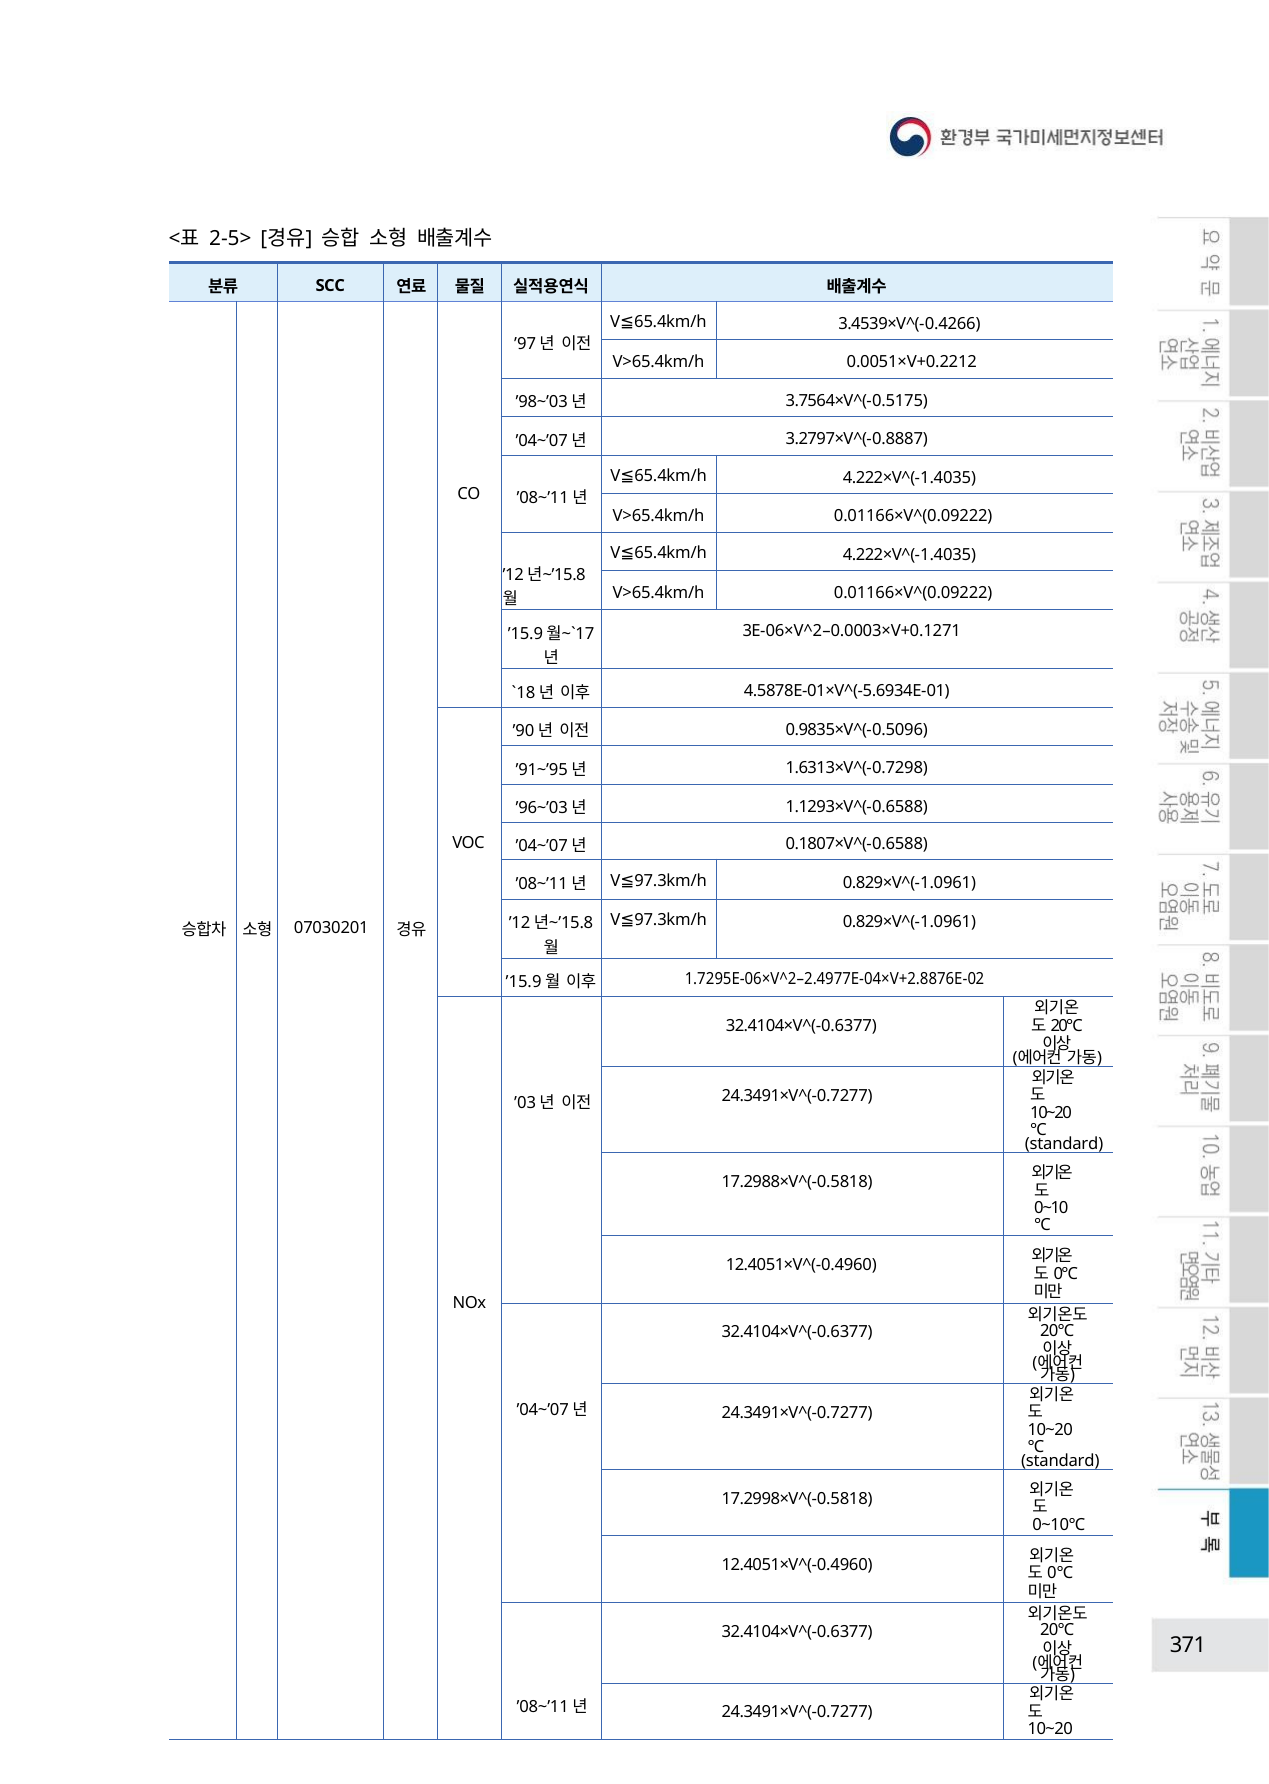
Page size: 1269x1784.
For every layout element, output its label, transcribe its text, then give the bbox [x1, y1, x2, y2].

table_header SCC [278, 264, 383, 301]
table_cell 외기온도 0℃ 미만 [1004, 1536, 1113, 1602]
table_cell 외기온도 20℃이상 (에어컨 가동) [1004, 1304, 1113, 1383]
table_cell 외기온도 20℃이상 (에어컨 가동) [1004, 1603, 1113, 1682]
table_cell 외기온도 0℃미만 [1004, 1236, 1113, 1303]
table_cell 3E-06×V^2–0.0003×V+0.1271 [602, 610, 1113, 668]
table_cell VOC [438, 708, 501, 996]
table_cell 4.222×V^(-1.4035) [717, 456, 1113, 493]
table_cell 1.6313×V^(-0.7298) [602, 746, 1113, 784]
table_cell 17.2998×V^(-0.5818) [602, 1470, 1003, 1535]
table_cell 0.9835×V^(-0.5096) [602, 708, 1113, 745]
table_cell ’04~’07년 [502, 1304, 601, 1602]
table_cell V>65.4km/h [602, 340, 716, 378]
table_cell 24.3491×V^(-0.7277) [602, 1384, 1003, 1469]
table_cell ’12년~’15.8월 [502, 533, 601, 609]
table_cell ’03년 이전 [502, 997, 601, 1303]
table_cell 외기온도 10~20℃ (standard) [1004, 1067, 1113, 1152]
table_cell ’15.9월 이후 [502, 959, 601, 996]
table_cell 0.829×V^(-1.0961) [717, 860, 1113, 899]
table_cell ’08~’11년 [502, 860, 601, 899]
table_header 분류 [169, 264, 277, 301]
table_cell 32.4104×V^(-0.6377) [602, 1304, 1003, 1383]
table_cell 4.222×V^(-1.4035) [717, 533, 1113, 570]
table_cell 외기온도 10~20℃ (standard) [1004, 1384, 1113, 1469]
table_header 물질 [438, 264, 501, 301]
table_cell 외기온도 0~10℃ [1004, 1153, 1113, 1235]
table_header 연료 [384, 264, 437, 301]
table_cell V>65.4km/h [602, 494, 716, 532]
table_cell 0.01166×V^(0.09222) [717, 571, 1113, 609]
table_cell 12.4051×V^(-0.4960) [602, 1536, 1003, 1602]
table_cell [1004, 1684, 1113, 1739]
table_cell 3.2797×V^(-0.8887) [602, 417, 1113, 455]
table_cell 12.4051×V^(-0.4960) [602, 1236, 1003, 1303]
table_cell ’15.9월~`17년 [502, 610, 601, 668]
table_cell V≦97.3km/h [602, 900, 716, 958]
table_cell 경유 [384, 302, 437, 1739]
picture [886, 111, 1269, 1673]
table_cell ’90년 이전 [502, 708, 601, 745]
table_cell V≦65.4km/h [602, 302, 716, 339]
table_cell 3.7564×V^(-0.5175) [602, 379, 1113, 416]
table_cell 3.4539×V^(-0.4266) [717, 302, 1113, 339]
table_cell 17.2988×V^(-0.5818) [602, 1153, 1003, 1235]
table_cell 4.5878E-01×V^(-5.6934E-01) [602, 669, 1113, 707]
table_cell ’08~’11년 [502, 1603, 601, 1739]
table_cell ’98~’03년 [502, 379, 601, 416]
table_cell ’97년 이전 [502, 302, 601, 378]
table_cell 0.1807×V^(-0.6588) [602, 823, 1113, 858]
table_cell 소형 [237, 302, 277, 1739]
table_cell 24.3491×V^(-0.7277) [602, 1684, 1003, 1739]
table_cell ’91~’95년 [502, 746, 601, 784]
table_cell V≦65.4km/h [602, 456, 716, 493]
table_cell 승합차 [169, 302, 236, 1739]
table_cell ’96~’03년 [502, 785, 601, 822]
table_cell 외기온도 0~10℃ [1004, 1470, 1113, 1535]
table_cell 0.829×V^(-1.0961) [717, 900, 1113, 958]
table_cell 1.1293×V^(-0.6588) [602, 785, 1113, 822]
table_cell 24.3491×V^(-0.7277) [602, 1067, 1003, 1152]
table_cell ’12년~’15.8월 [502, 900, 601, 958]
table_cell V≦65.4km/h [602, 533, 716, 570]
table_header 실적용연식 [502, 264, 601, 301]
table_cell 32.4104×V^(-0.6377) [602, 997, 1003, 1066]
table_cell ’04~’07년 [502, 417, 601, 455]
table_cell CO [438, 302, 501, 707]
table_cell NOx [438, 997, 501, 1739]
table_cell 07030201 [278, 302, 383, 1739]
table_cell ’08~’11년 [502, 456, 601, 532]
table_cell 외기온도 20℃이상 (에어컨 가동) [1004, 997, 1113, 1066]
table_cell V≦97.3km/h [602, 860, 716, 899]
table_header 배출계수 [602, 264, 1113, 301]
table_cell `18년 이후 [502, 669, 601, 707]
table_cell 0.0051×V+0.2212 [717, 340, 1113, 378]
subtitle <표 2-5> [경유] 승합 소형 배출계수 [168, 221, 1219, 252]
table_cell V>65.4km/h [602, 571, 716, 609]
table_cell ’04~’07년 [502, 823, 601, 858]
table_cell 0.01166×V^(0.09222) [717, 494, 1113, 532]
table_cell 32.4104×V^(-0.6377) [602, 1603, 1003, 1682]
table_cell 1.7295E-06×V^2–2.4977E-04×V+2.8876E-02 [602, 959, 1113, 996]
